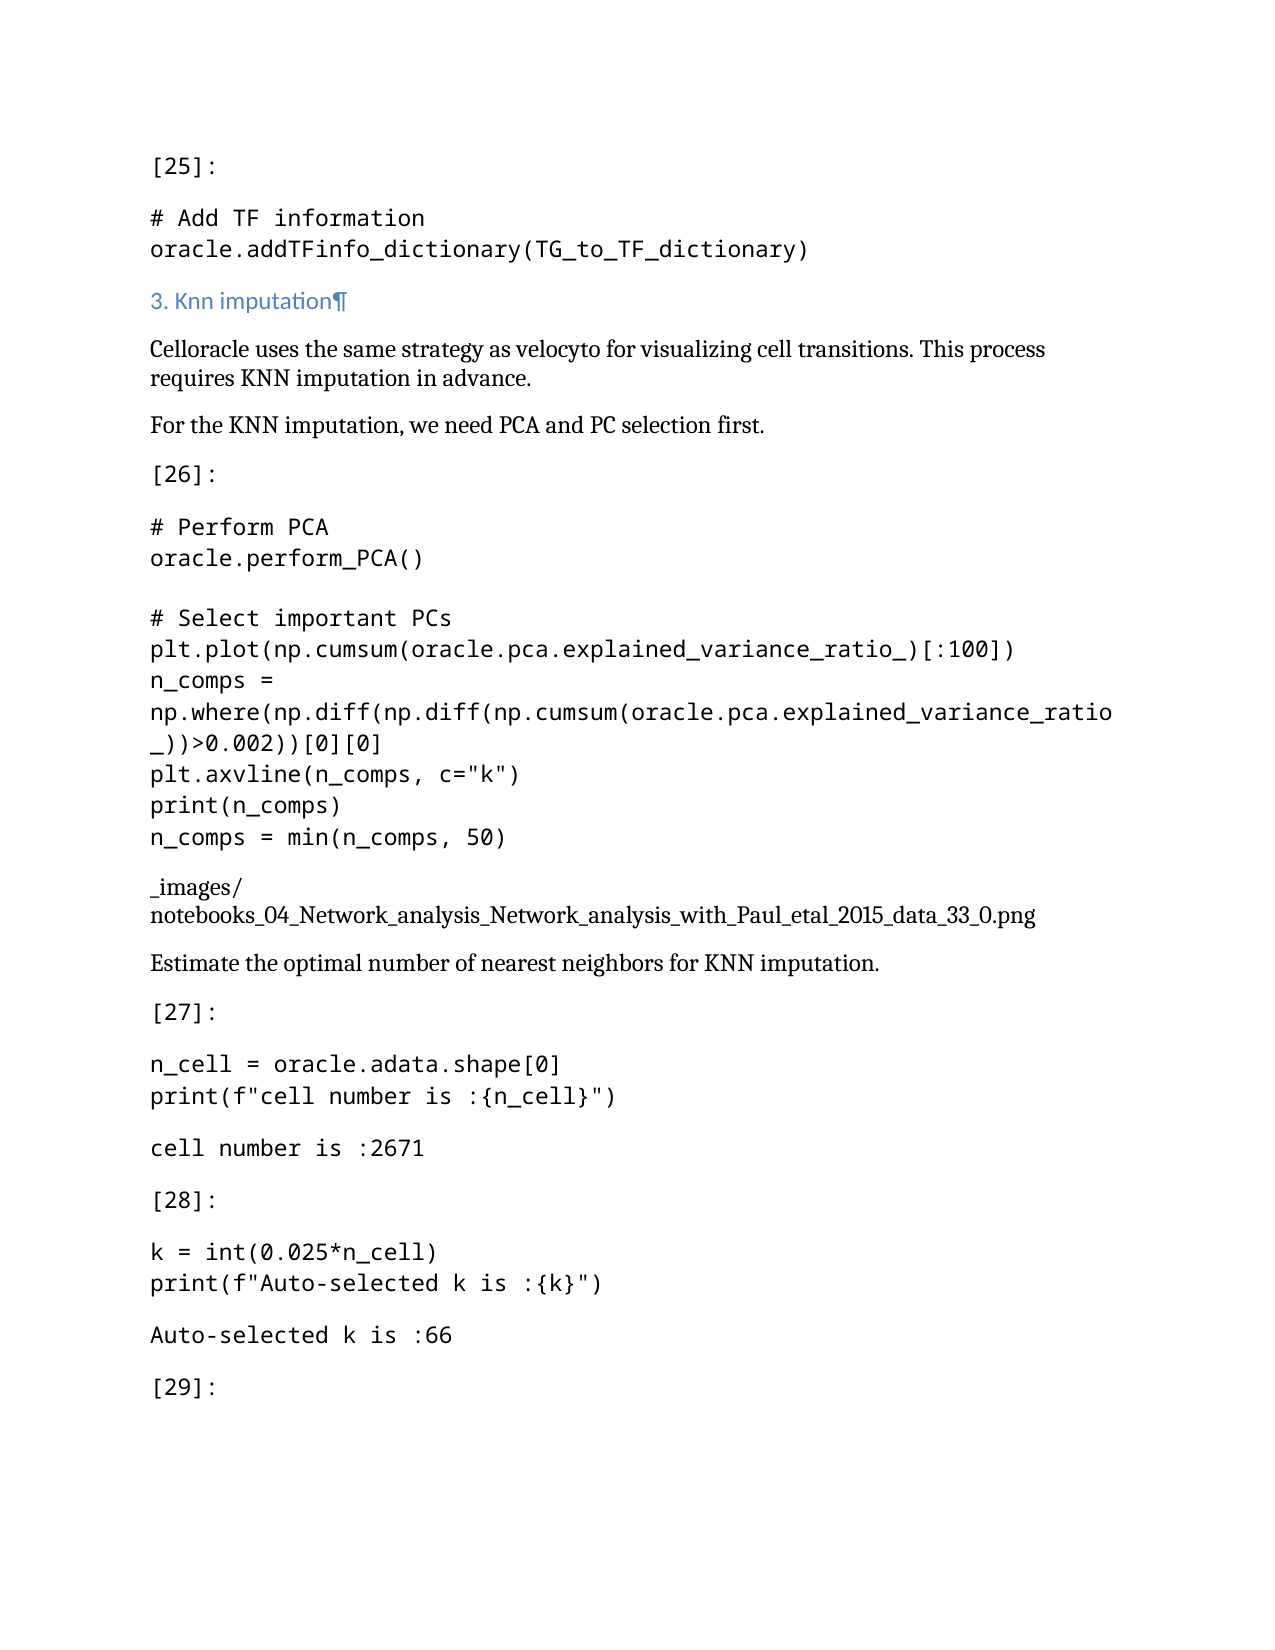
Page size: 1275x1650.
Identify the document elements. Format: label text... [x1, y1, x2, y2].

text [29]: [150, 1371, 1125, 1403]
text [28]: [150, 1184, 1125, 1215]
text Auto-selected k is :66 [150, 1319, 1125, 1351]
text # Add TF information oracle.addTFinfo_dictionary(TG_to_TF_dictionary) [150, 202, 1125, 264]
text For the KNN imputation, we need PCA and PC selection first. [150, 411, 1125, 440]
subtitle 3. Knn imputation¶ [150, 285, 1125, 316]
text k = int(0.025*n_cell) print(f"Auto-selected k is :{k}") [150, 1236, 1125, 1298]
text [25]: [150, 150, 1125, 181]
text cell number is :2671 [150, 1132, 1125, 1163]
text [26]: [150, 458, 1125, 490]
text Celloracle uses the same strategy as velocyto for visualizing cell transitions. This process requires KNN imputation in advance. [150, 335, 1125, 392]
text n_cell = oracle.adata.shape[0] print(f"cell number is :{n_cell}") [150, 1048, 1125, 1111]
text Estimate the optimal number of nearest neighbors for KNN imputation. [150, 949, 1125, 978]
text _images/notebooks_04_Network_analysis_Network_analysis_with_Paul_etal_2015_data_33_0.png [150, 873, 1125, 930]
text [27]: [150, 996, 1125, 1028]
text # Perform PCA oracle.perform_PCA() # Select important PCs plt.plot(np.cumsum(oracle.pca.explained_variance_ratio_)[:100]) n_comps = np.where(np.diff(np.diff(np.cumsum(oracle.pca.explained_variance_ratio_))>0.002))[0][0] plt.axvline(n_comps, c="k") print(n_comps) n_comps = min(n_comps, 50) [150, 511, 1125, 852]
